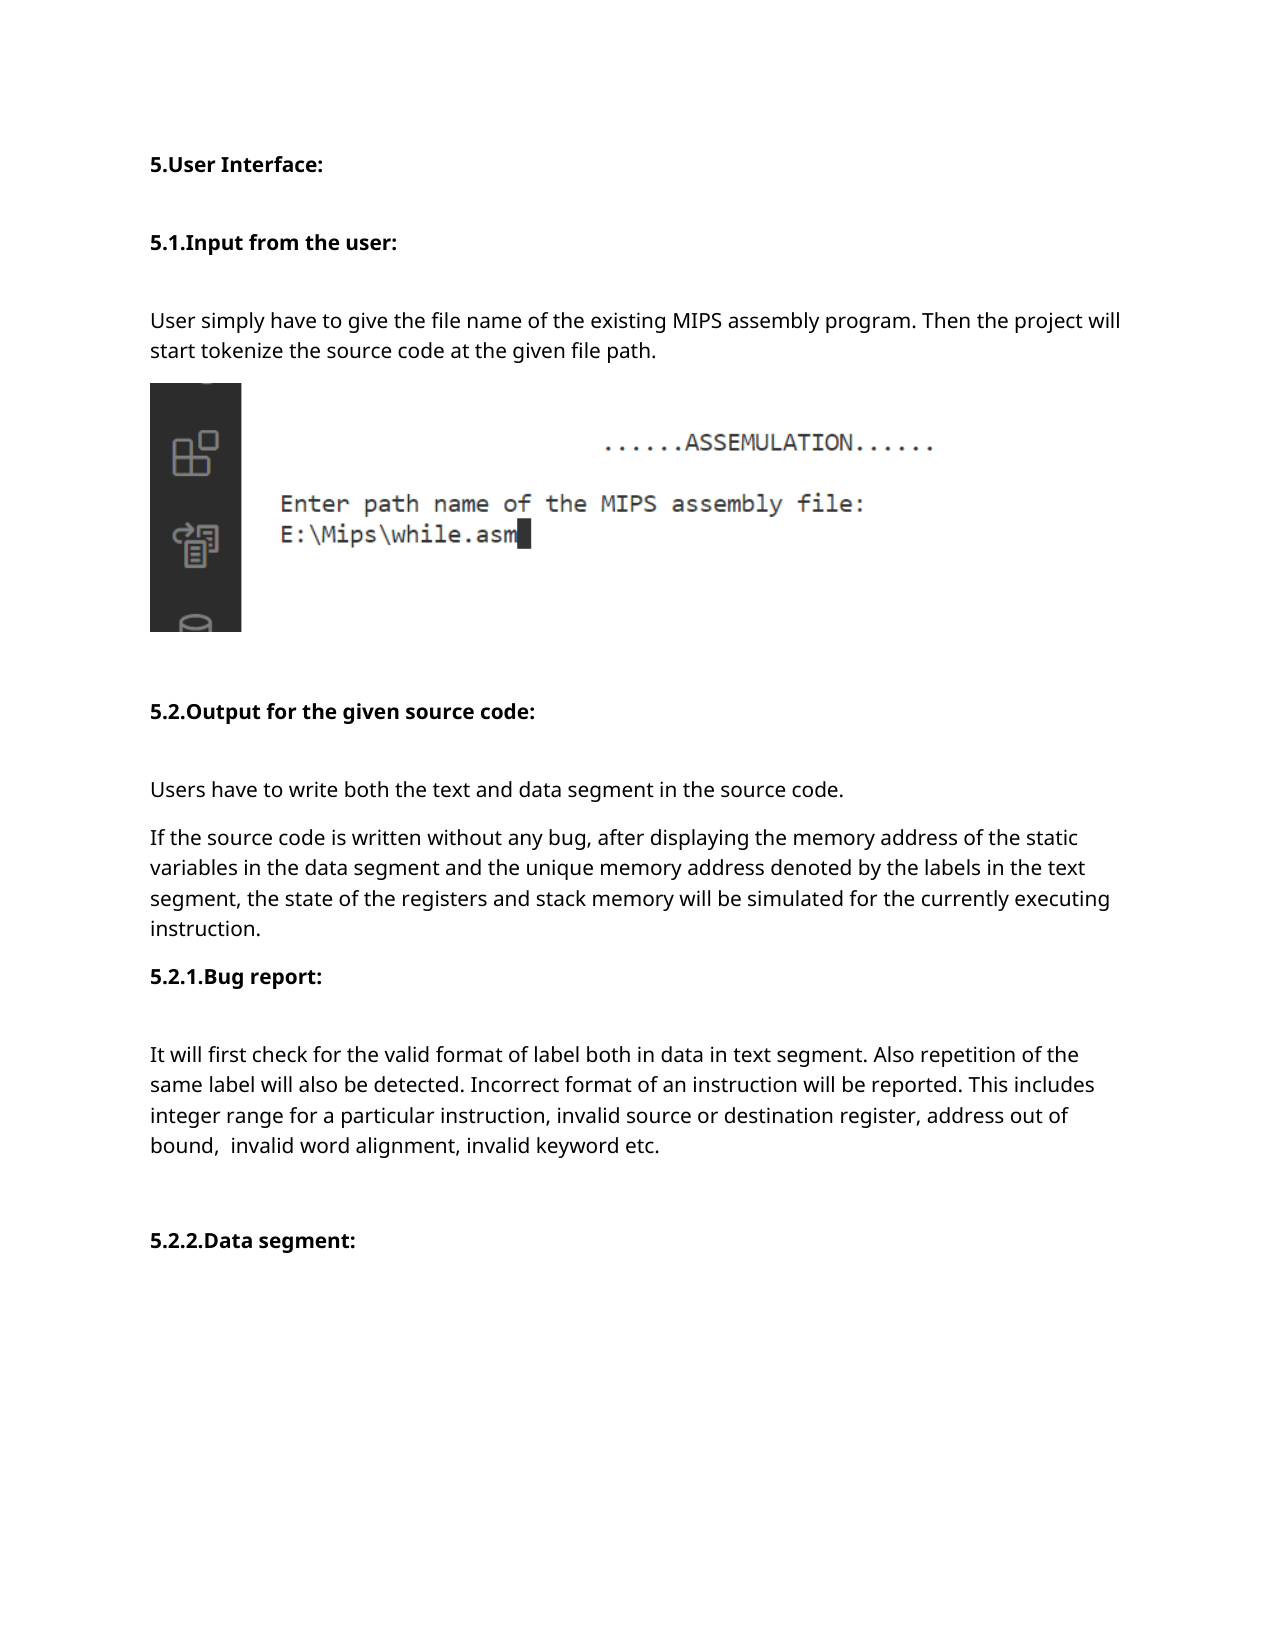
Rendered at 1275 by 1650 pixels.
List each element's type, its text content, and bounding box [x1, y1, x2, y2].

text It will first check for the valid format of label both in data in text segment. Also repetition of the same label will also be detected. Incorrect format of an instruction will be reported. This includes integer range for a particular instruction, invalid source or destination register, address out of bound, invalid word alignment, invalid keyword etc. [150, 1040, 1125, 1160]
subtitle 5.2.1.Bug report: [150, 962, 1125, 990]
text User simply have to give the file name of the existing MIPS assembly program. Then the project will start tokenize the source code at the given file path. [150, 306, 1125, 365]
subtitle 5.User Interface: [150, 150, 1125, 178]
text If the source code is written without any bug, after displaying the memory address of the static variables in the data segment and the unique memory address denoted by the labels in the text segment, the state of the registers and stack memory will be simulated for the currently executing instruction. [150, 823, 1125, 943]
subtitle 5.1.Input from the user: [150, 228, 1125, 256]
text Users have to write both the text and data segment in the source code. [150, 775, 1125, 804]
picture [150, 383, 1125, 632]
subtitle 5.2.2.Data segment: [150, 1226, 1125, 1254]
subtitle 5.2.Output for the given source code: [150, 697, 1125, 726]
